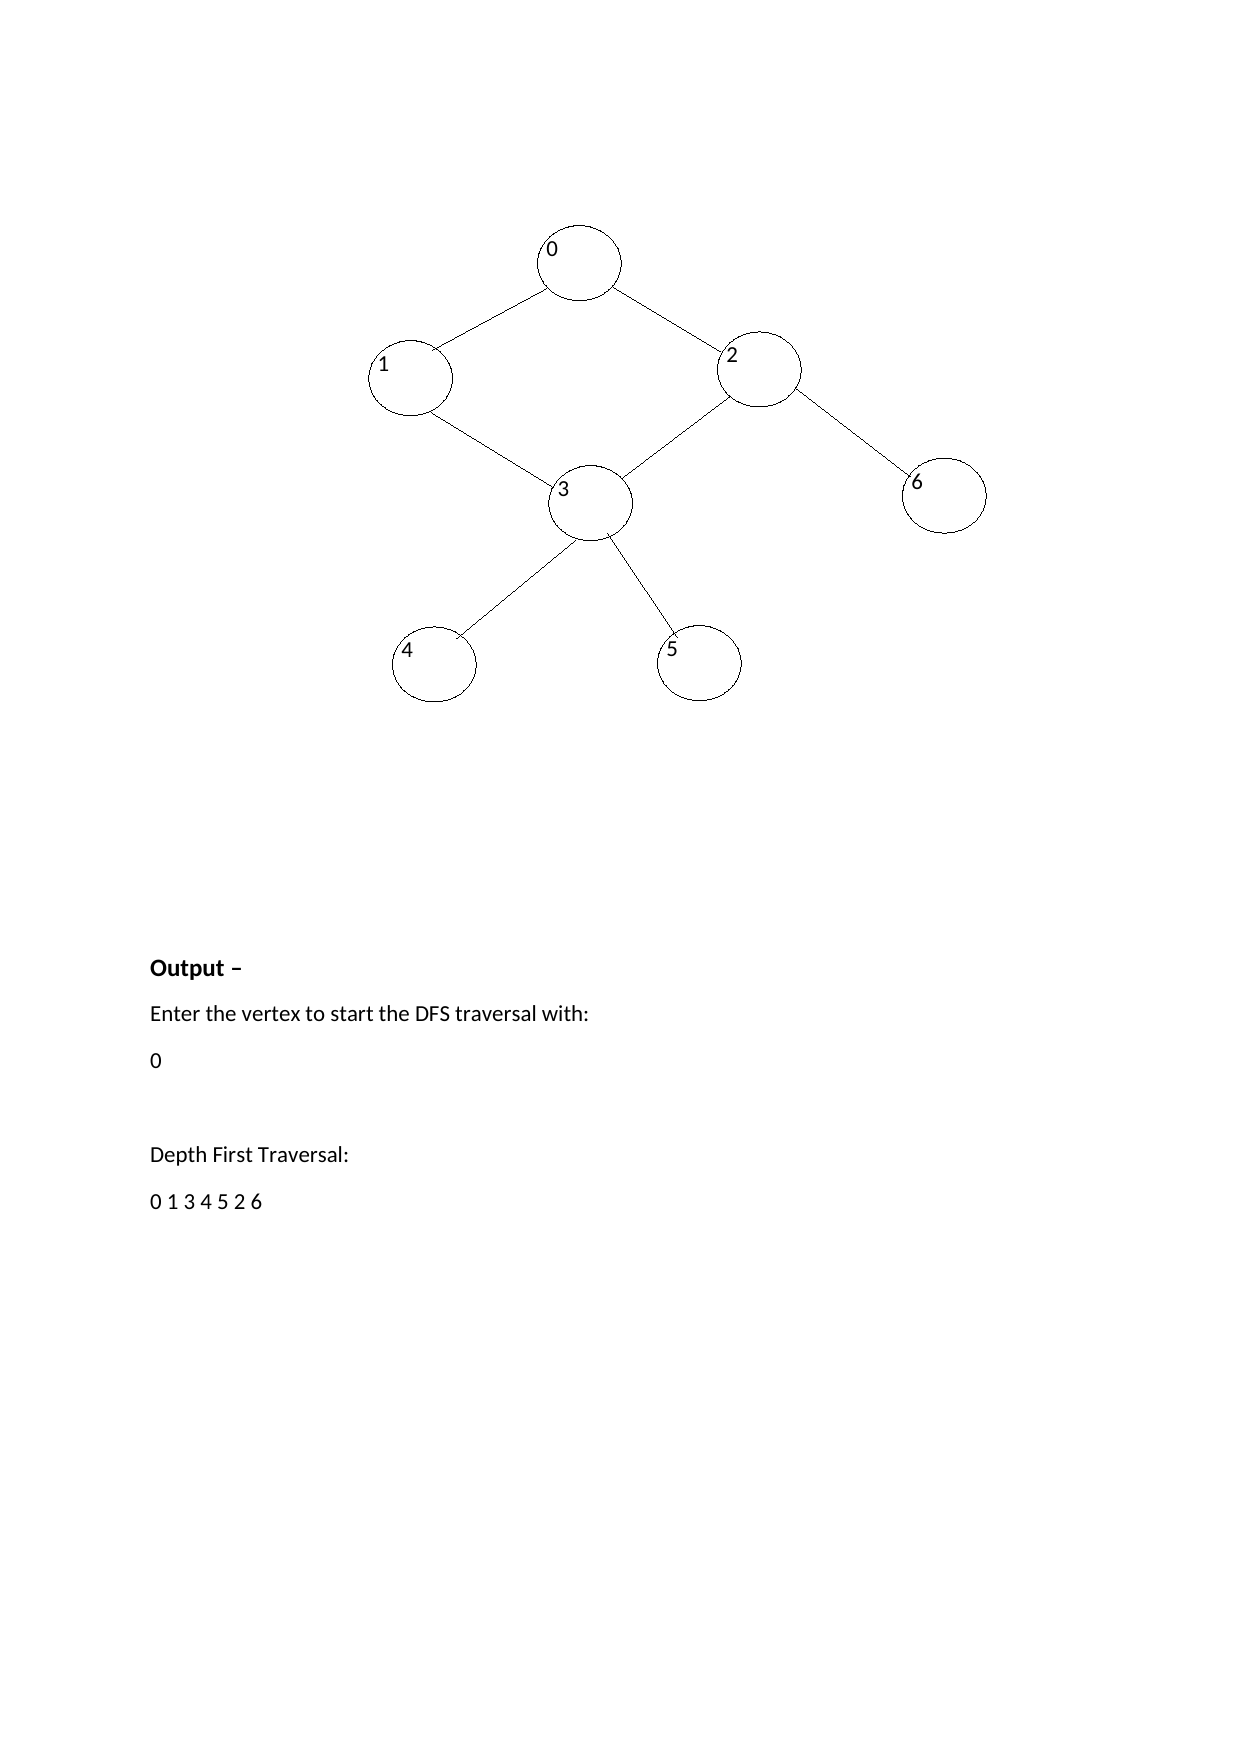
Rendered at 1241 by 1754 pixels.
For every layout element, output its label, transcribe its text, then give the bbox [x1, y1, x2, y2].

text Output – [150, 952, 1090, 983]
text 0 [150, 1046, 1090, 1074]
text Enter the vertex to start the DFS traversal with: [150, 999, 1090, 1027]
text 0 1 3 4 5 2 6 [150, 1187, 1090, 1215]
text Depth First Traversal: [150, 1140, 1090, 1168]
